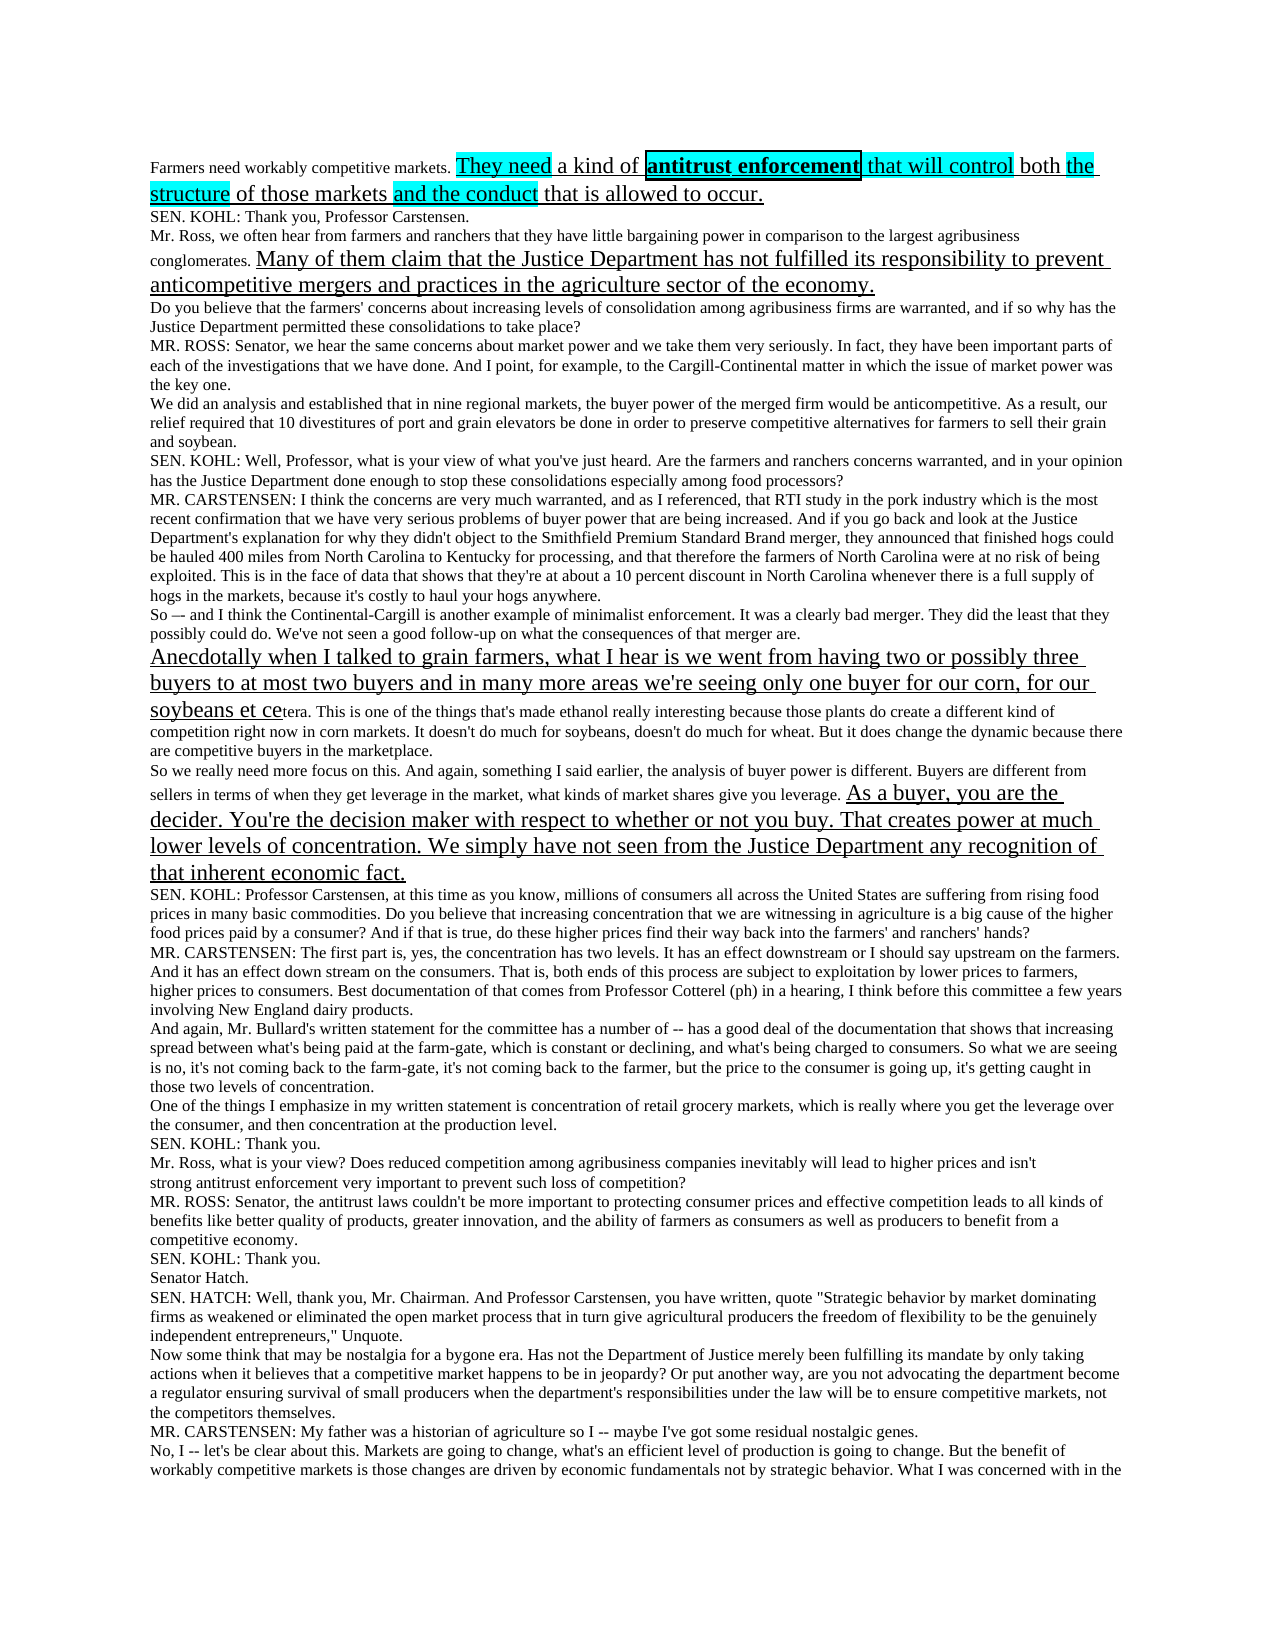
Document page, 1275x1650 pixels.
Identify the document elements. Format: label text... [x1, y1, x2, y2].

text Now some think that may be nostalgia for a bygone era. Has not the Department of Justice merely been fulfilling its mandate by only taking actions when it believes that a competitive market happens to be in jeopardy? Or put another way, are you not advocating the department become a regulator ensuring survival of small producers when the department's responsibilities under the law will be to ensure competitive markets, not the competitors themselves. [150, 1345, 1125, 1422]
text Farmers need workably competitive markets. They need a kind of antitrust enforcement that will control both the structure of those markets and the conduct that is allowed to occur. [150, 150, 1125, 207]
text We did an analysis and established that in nine regional markets, the buyer power of the merged firm would be anticompetitive. As a result, our relief required that 10 divestitures of port and grain elevators be done in order to preserve competitive alternatives for farmers to sell their grain and soybean. [150, 394, 1125, 451]
text SEN. KOHL: Thank you. [150, 1249, 1125, 1268]
text MR. CARSTENSEN: The first part is, yes, the concentration has two levels. It has an effect downstream or I should say upstream on the farmers. And it has an effect down stream on the consumers. That is, both ends of this process are subject to exploitation by lower prices to farmers, higher prices to consumers. Best documentation of that comes from Professor Cotterel (ph) in a hearing, I think before this committee a few years involving New England dairy products. [150, 942, 1125, 1019]
text MR. CARSTENSEN: My father was a historian of agriculture so I -- maybe I've got some residual nostalgic genes. [150, 1422, 1125, 1441]
text One of the things I emphasize in my written statement is concentration of retail grocery markets, which is really where you get the leverage over the consumer, and then concentration at the production level. [150, 1096, 1125, 1134]
text So we really need more focus on this. And again, something I said earlier, the analysis of buyer power is different. Buyers are different from sellers in terms of when they get leverage in the market, what kinds of market shares give you leverage. As a buyer, you are the decider. You're the decision maker with respect to whether or not you buy. That creates power at much lower levels of concentration. We simply have not seen from the Justice Department any recognition of that inherent economic fact. [150, 760, 1125, 885]
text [150, 1441, 1125, 1479]
text SEN. KOHL: Thank you. [150, 1134, 1125, 1153]
text Do you believe that the farmers' concerns about increasing levels of consolidation among agribusiness firms are warranted, and if so why has the Justice Department permitted these consolidations to take place? [150, 298, 1125, 336]
text So –- and I think the Continental-Cargill is another example of minimalist enforcement. It was a clearly bad merger. They did the least that they possibly could do. We've not seen a good follow-up on what the consequences of that merger are. [150, 604, 1125, 643]
text SEN. KOHL: Professor Carstensen, at this time as you know, millions of consumers all across the United States are suffering from rising food prices in many basic commodities. Do you believe that increasing concentration that we are witnessing in agriculture is a big cause of the higher food prices paid by a consumer? And if that is true, do these higher prices find their way back into the farmers' and ranchers' hands? [150, 885, 1125, 942]
text SEN. HATCH: Well, thank you, Mr. Chairman. And Professor Carstensen, you have written, quote "Strategic behavior by market dominating firms as weakened or eliminated the open market process that in turn give agricultural producers the freedom of flexibility to be the genuinely independent entrepreneurs," Unquote. [150, 1287, 1125, 1345]
text Mr. Ross, what is your view? Does reduced competition among agribusiness companies inevitably will lead to higher prices and isn't strong antitrust enforcement very important to prevent such loss of competition? [150, 1153, 1125, 1192]
text Anecdotally when I talked to grain farmers, what I hear is we went from having two or possibly three buyers to at most two buyers and in many more areas we're seeing only one buyer for our corn, for our soybeans et cetera. This is one of the things that's made ethanol really interesting because those plants do create a different kind of competition right now in corn markets. It doesn't do much for soybeans, doesn't do much for wheat. But it does change the dynamic because there are competitive buyers in the marketplace. [150, 643, 1125, 760]
text MR. ROSS: Senator, we hear the same concerns about market power and we take them very seriously. In fact, they have been important parts of each of the investigations that we have done. And I point, for example, to the Cargill-Continental matter in which the issue of market power was the key one. [150, 336, 1125, 394]
text Mr. Ross, we often hear from farmers and ranchers that they have little bargaining power in comparison to the largest agribusiness conglomerates. Many of them claim that the Justice Department has not fulfilled its responsibility to prevent anticompetitive mergers and practices in the agriculture sector of the economy. [150, 226, 1125, 298]
text MR. ROSS: Senator, the antitrust laws couldn't be more important to protecting consumer prices and effective competition leads to all kinds of benefits like better quality of products, greater innovation, and the ability of farmers as consumers as well as producers to benefit from a competitive economy. [150, 1192, 1125, 1249]
text MR. CARSTENSEN: I think the concerns are very much warranted, and as I referenced, that RTI study in the pork industry which is the most recent confirmation that we have very serious problems of buyer power that are being increased. And if you go back and look at the Justice Department's explanation for why they didn't object to the Smithfield Premium Standard Brand merger, they announced that finished hogs could be hauled 400 miles from North Carolina to Kentucky for processing, and that therefore the farmers of North Carolina were at no risk of being exploited. This is in the face of data that shows that they're at about a 10 percent discount in North Carolina whenever there is a full supply of hogs in the markets, because it's costly to haul your hogs anywhere. [150, 489, 1125, 604]
text Senator Hatch. [150, 1268, 1125, 1287]
text SEN. KOHL: Well, Professor, what is your view of what you've just heard. Are the farmers and ranchers concerns warranted, and in your opinion has the Justice Department done enough to stop these consolidations especially among food processors? [150, 451, 1125, 489]
text SEN. KOHL: Thank you, Professor Carstensen. [150, 207, 1125, 226]
text And again, Mr. Bullard's written statement for the committee has a number of -- has a good deal of the documentation that shows that increasing spread between what's being paid at the farm-gate, which is constant or declining, and what's being charged to consumers. So what we are seeing is no, it's not coming back to the farm-gate, it's not coming back to the farmer, but the price to the consumer is going up, it's getting caught in those two levels of concentration. [150, 1019, 1125, 1096]
